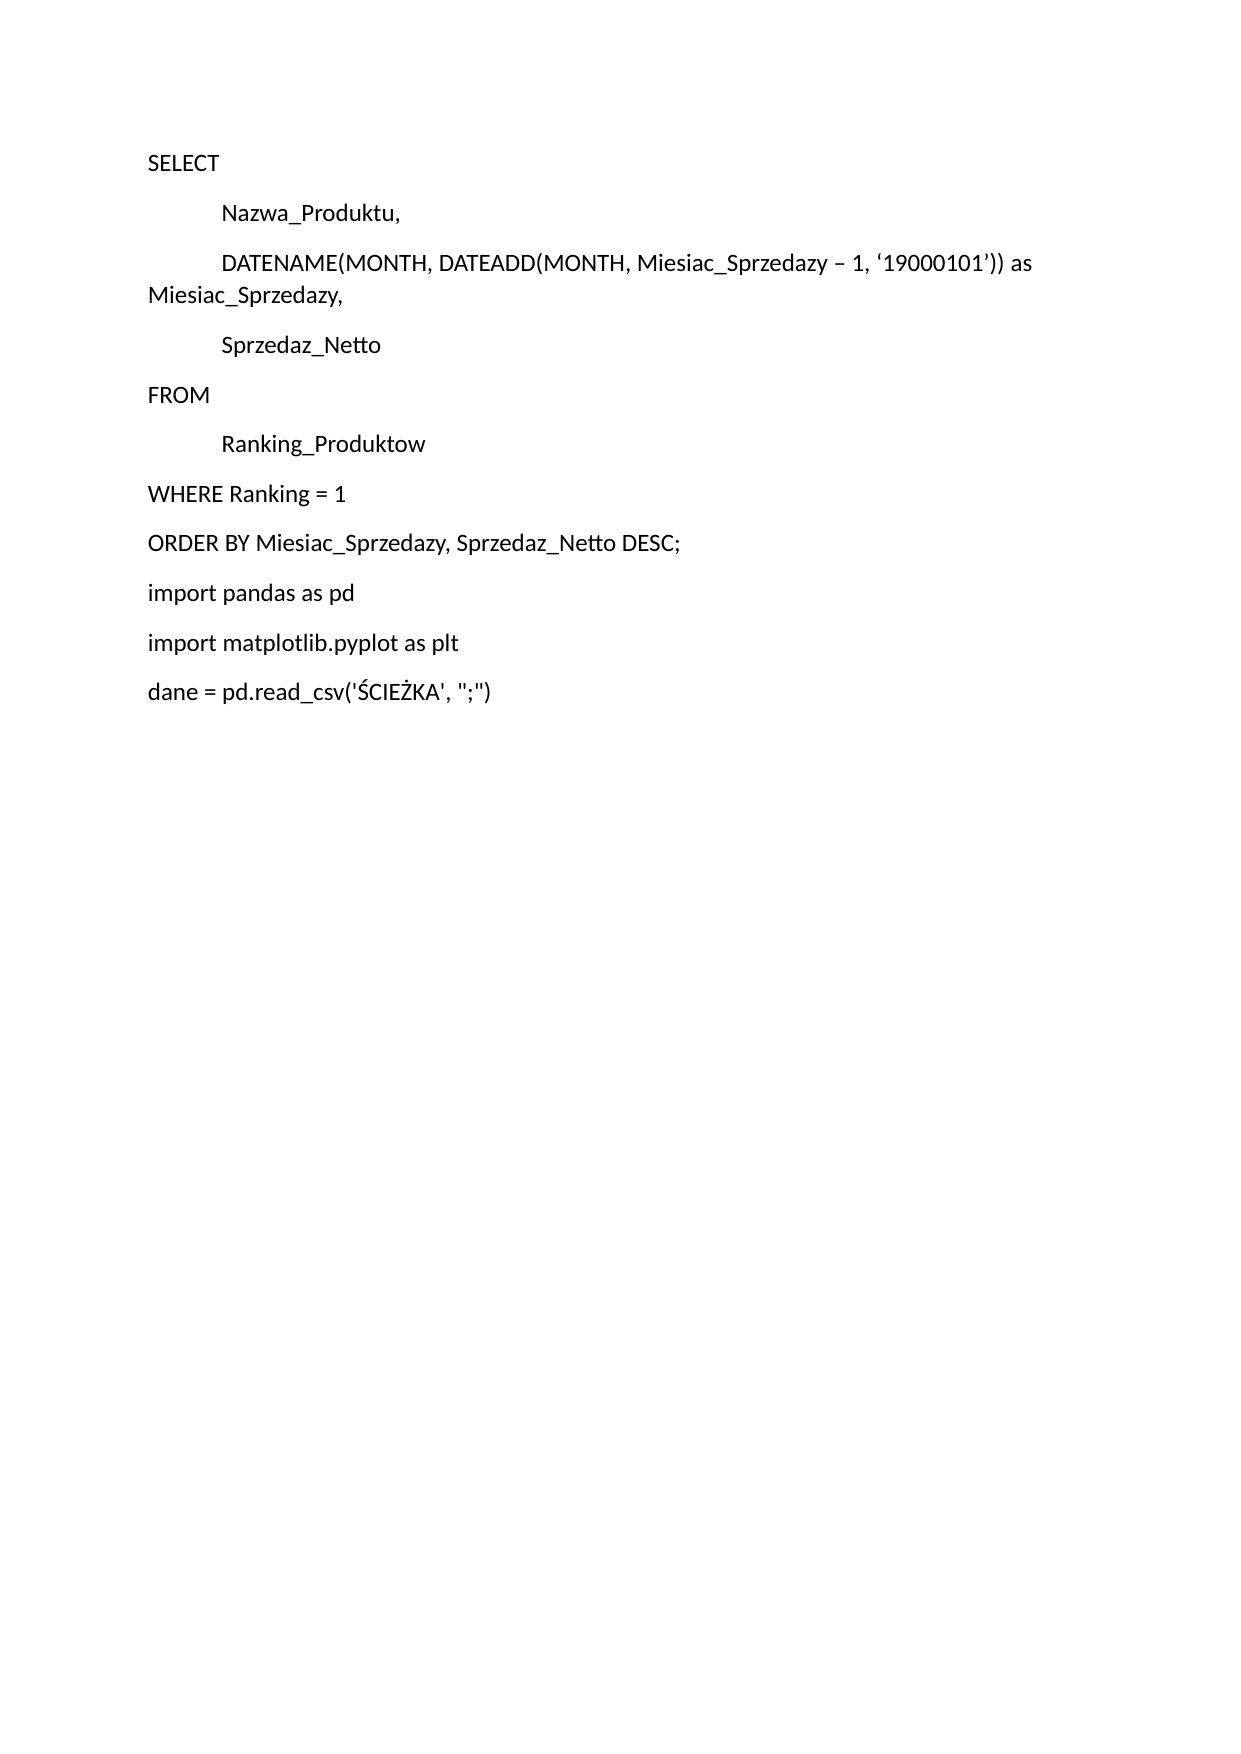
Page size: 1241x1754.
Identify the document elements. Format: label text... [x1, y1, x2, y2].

text FROM [148, 379, 1093, 409]
text WHERE Ranking = 1 [148, 478, 1093, 508]
text Ranking_Produktow [148, 428, 1093, 459]
text import pandas as pd [148, 577, 1093, 608]
text DATENAME(MONTH, DATEADD(MONTH, Miesiac_Sprzedazy – 1, ‘19000101’)) as Miesiac_Sprzedazy, [148, 247, 1093, 310]
text import matplotlib.pyplot as plt [148, 627, 1093, 657]
text dane = pd.read_csv('ŚCIEŻKA', ";") [148, 676, 1093, 707]
text SELECT [148, 148, 1093, 178]
text Sprzedaz_Netto [148, 329, 1093, 360]
text Nazwa_Produktu, [148, 197, 1093, 228]
text ORDER BY Miesiac_Sprzedazy, Sprzedaz_Netto DESC; [148, 528, 1093, 558]
